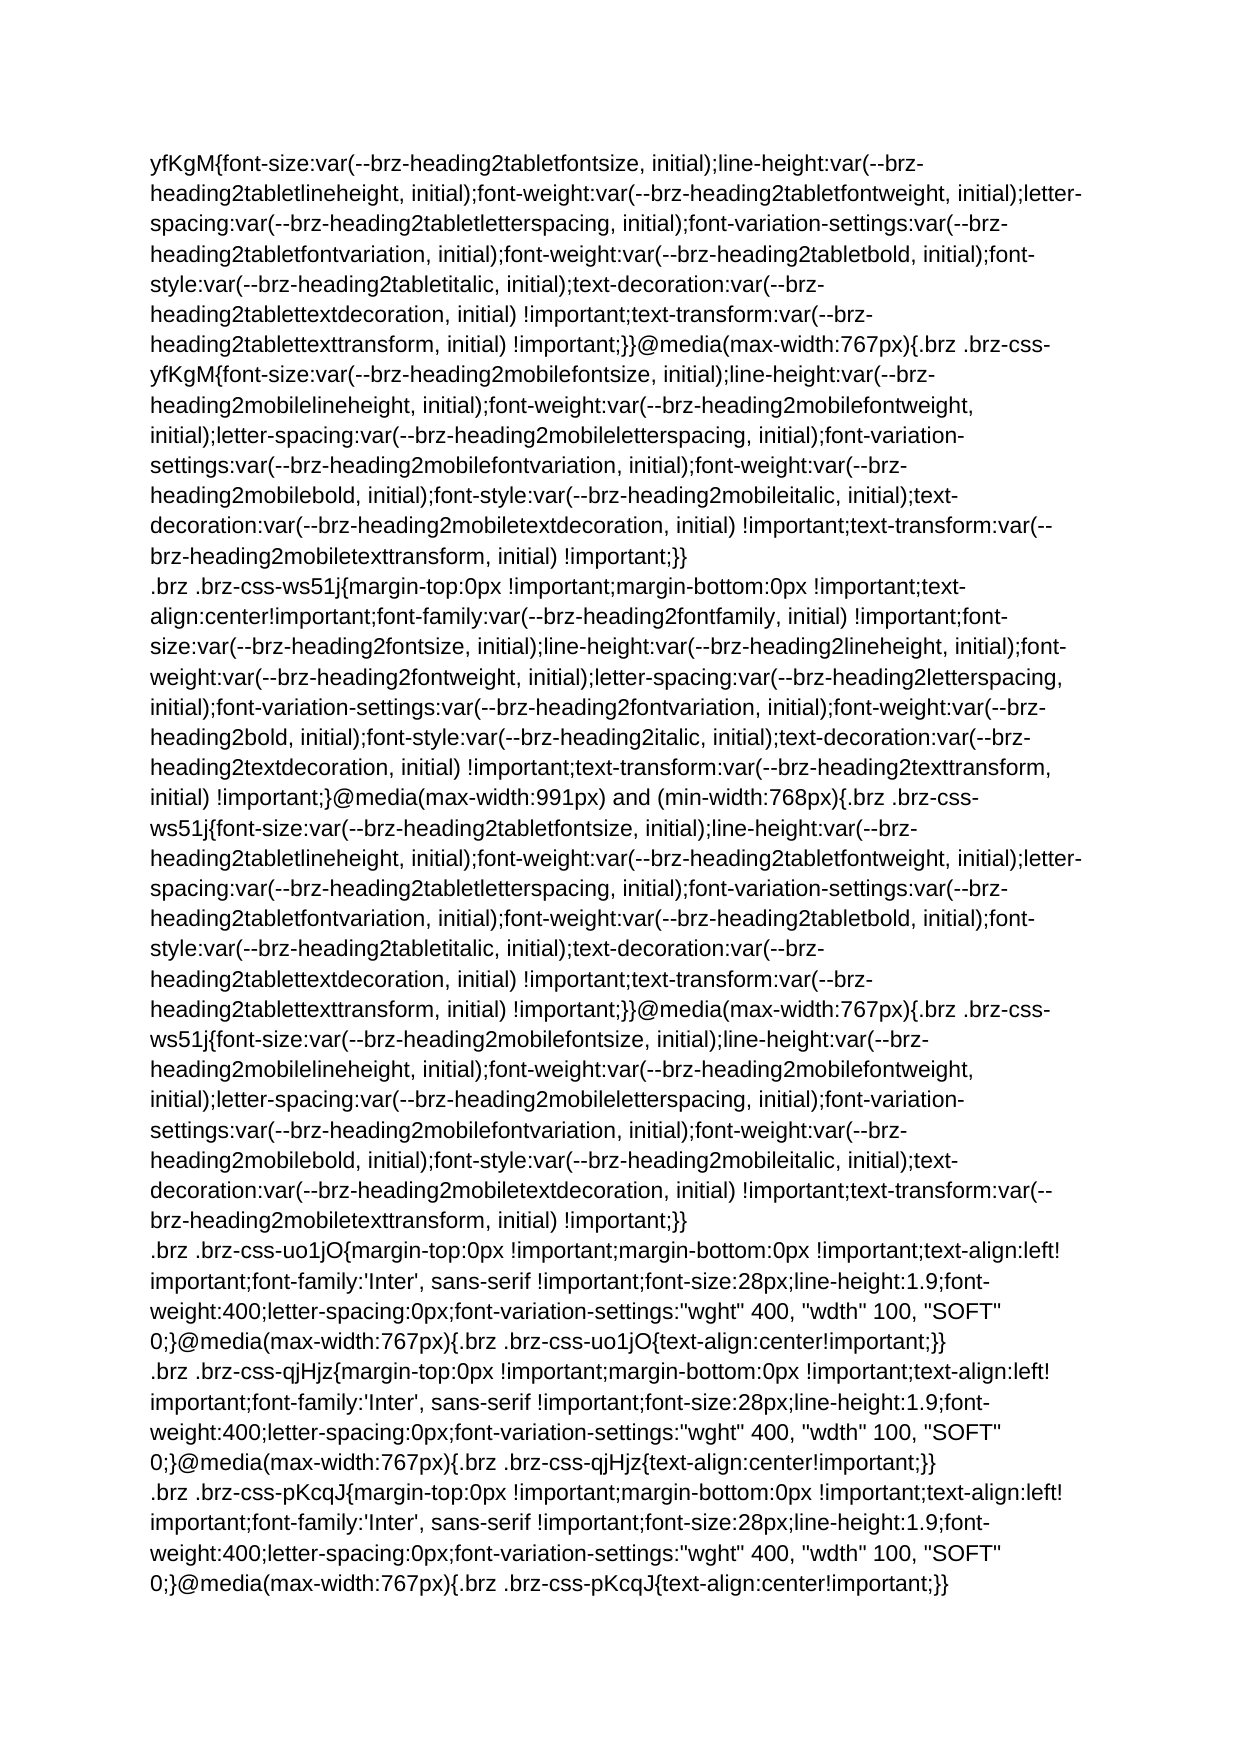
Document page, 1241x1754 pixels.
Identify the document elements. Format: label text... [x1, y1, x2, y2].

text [150, 150, 1090, 569]
text .brz .brz-css-ws51j{margin-top:0px !important;margin-bottom:0px !important;text-align:center!important;font-family:var(--brz-heading2fontfamily, initial) !important;font-size:var(--brz-heading2fontsize, initial);line-height:var(--brz-heading2lineheight, initial);font-weight:var(--brz-heading2fontweight, initial);letter-spacing:var(--brz-heading2letterspacing, initial);font-variation-settings:var(--brz-heading2fontvariation, initial);font-weight:var(--brz-heading2bold, initial);font-style:var(--brz-heading2italic, initial);text-decoration:var(--brz-heading2textdecoration, initial) !important;text-transform:var(--brz-heading2texttransform, initial) !important;}@media(max-width:991px) and (min-width:768px){.brz .brz-css-ws51j{font-size:var(--brz-heading2tabletfontsize, initial);line-height:var(--brz-heading2tabletlineheight, initial);font-weight:var(--brz-heading2tabletfontweight, initial);letter-spacing:var(--brz-heading2tabletletterspacing, initial);font-variation-settings:var(--brz-heading2tabletfontvariation, initial);font-weight:var(--brz-heading2tabletbold, initial);font-style:var(--brz-heading2tabletitalic, initial);text-decoration:var(--brz-heading2tablettextdecoration, initial) !important;text-transform:var(--brz-heading2tablettexttransform, initial) !important;}}@media(max-width:767px){.brz .brz-css-ws51j{font-size:var(--brz-heading2mobilefontsize, initial);line-height:var(--brz-heading2mobilelineheight, initial);font-weight:var(--brz-heading2mobilefontweight, initial);letter-spacing:var(--brz-heading2mobileletterspacing, initial);font-variation-settings:var(--brz-heading2mobilefontvariation, initial);font-weight:var(--brz-heading2mobilebold, initial);font-style:var(--brz-heading2mobileitalic, initial);text-decoration:var(--brz-heading2mobiletextdecoration, initial) !important;text-transform:var(--brz-heading2mobiletexttransform, initial) !important;}} [150, 573, 1090, 1234]
text .brz .brz-css-qjHjz{margin-top:0px !important;margin-bottom:0px !important;text-align:left!important;font-family:'Inter', sans-serif !important;font-size:28px;line-height:1.9;font-weight:400;letter-spacing:0px;font-variation-settings:"wght" 400, "wdth" 100, "SOFT" 0;}@media(max-width:767px){.brz .brz-css-qjHjz{text-align:center!important;}} [150, 1358, 1090, 1475]
text .brz .brz-css-pKcqJ{margin-top:0px !important;margin-bottom:0px !important;text-align:left!important;font-family:'Inter', sans-serif !important;font-size:28px;line-height:1.9;font-weight:400;letter-spacing:0px;font-variation-settings:"wght" 400, "wdth" 100, "SOFT" 0;}@media(max-width:767px){.brz .brz-css-pKcqJ{text-align:center!important;}} [150, 1479, 1090, 1596]
text .brz .brz-css-uo1jO{margin-top:0px !important;margin-bottom:0px !important;text-align:left!important;font-family:'Inter', sans-serif !important;font-size:28px;line-height:1.9;font-weight:400;letter-spacing:0px;font-variation-settings:"wght" 400, "wdth" 100, "SOFT" 0;}@media(max-width:767px){.brz .brz-css-uo1jO{text-align:center!important;}} [150, 1237, 1090, 1354]
